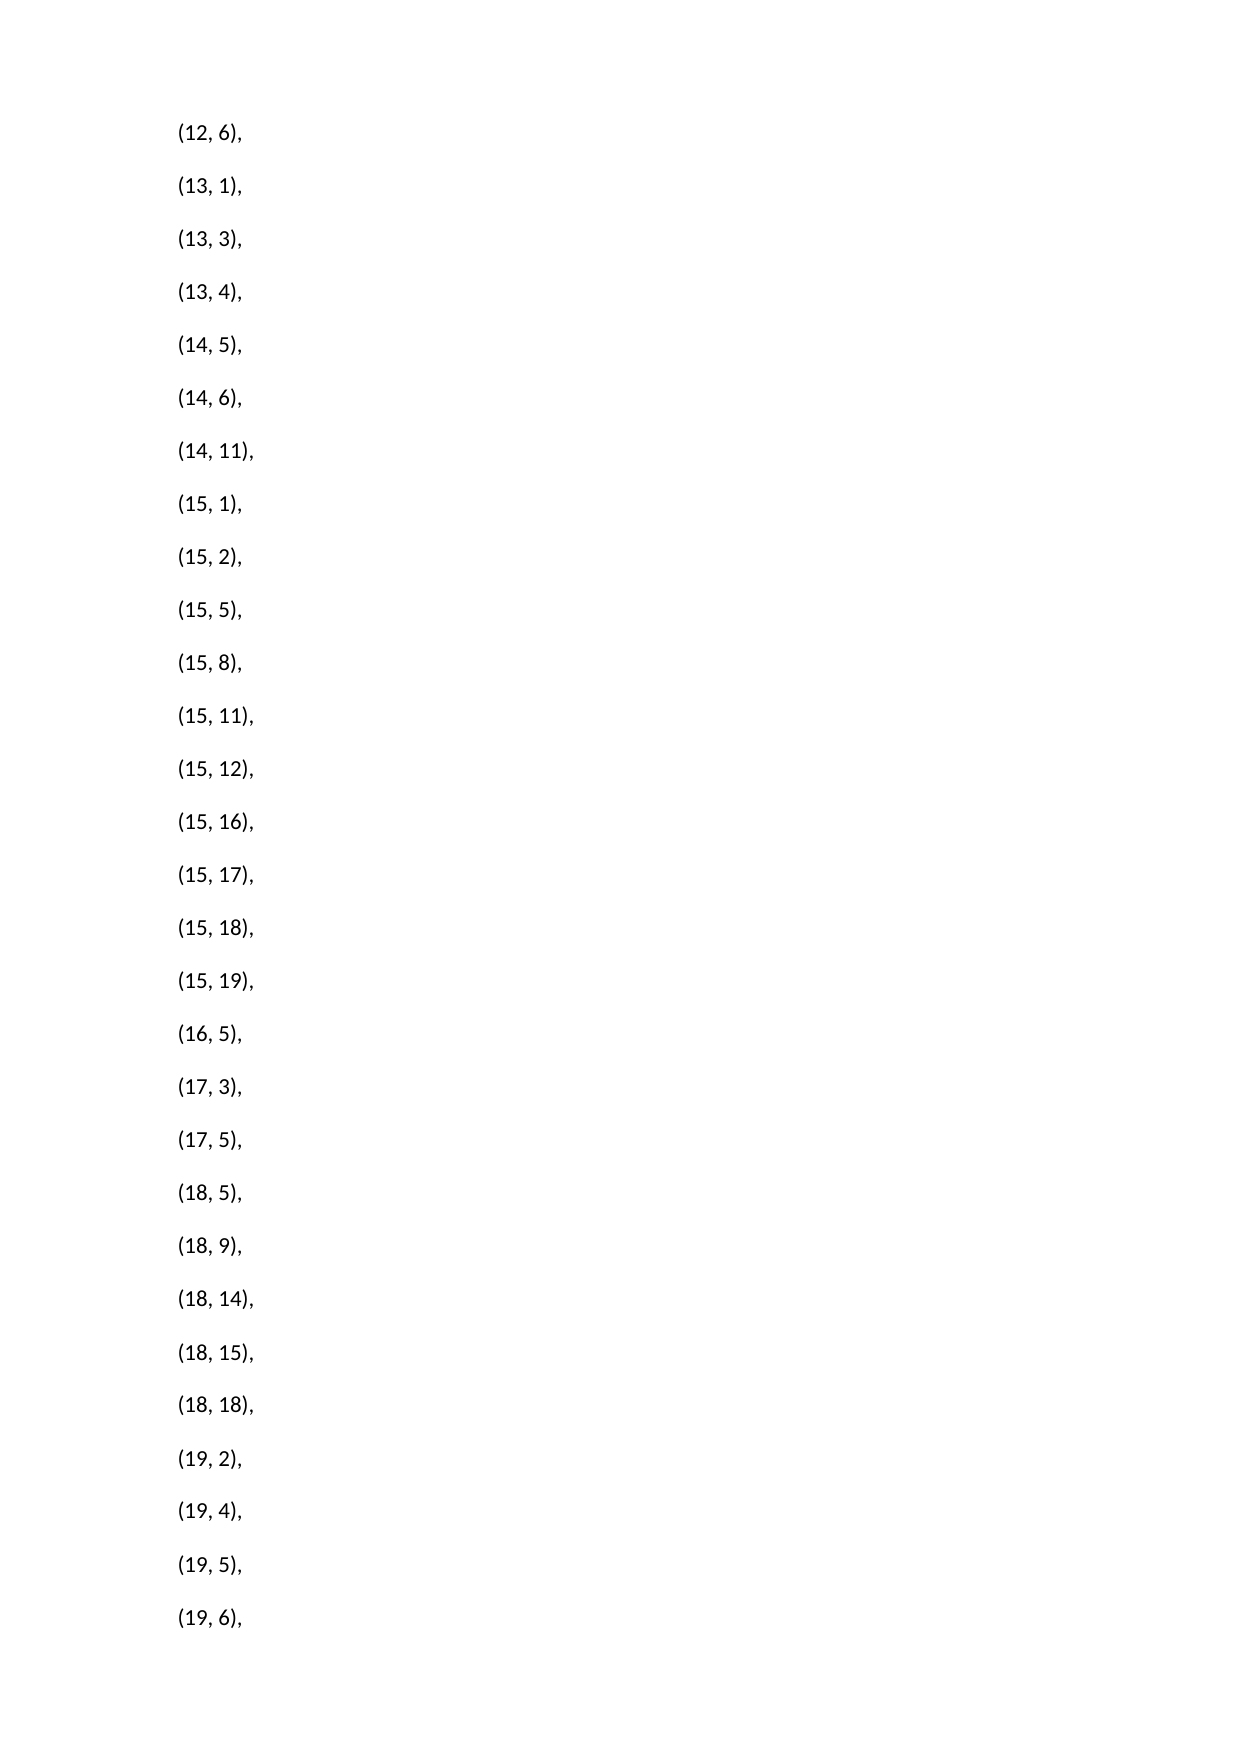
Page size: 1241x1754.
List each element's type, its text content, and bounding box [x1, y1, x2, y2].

text (17, 5), [177, 1126, 1152, 1153]
text (15, 17), [177, 860, 1152, 888]
text (15, 16), [177, 807, 1152, 835]
text (16, 5), [177, 1019, 1152, 1047]
text (18, 15), [177, 1338, 1152, 1366]
text (15, 11), [177, 701, 1152, 729]
text (18, 5), [177, 1178, 1152, 1207]
text (15, 8), [177, 648, 1152, 676]
text (19, 6), [177, 1603, 1152, 1631]
text (15, 5), [177, 595, 1152, 623]
text (15, 2), [177, 542, 1152, 570]
text (12, 6), [177, 118, 1152, 146]
text (17, 3), [177, 1072, 1152, 1101]
text (19, 4), [177, 1497, 1152, 1525]
text (13, 1), [177, 171, 1152, 199]
text (13, 4), [177, 277, 1152, 305]
text (15, 19), [177, 966, 1152, 994]
text (19, 2), [177, 1444, 1152, 1472]
text (18, 18), [177, 1391, 1152, 1419]
text (14, 6), [177, 383, 1152, 411]
text (13, 3), [177, 224, 1152, 252]
text (18, 9), [177, 1232, 1152, 1259]
text (14, 5), [177, 330, 1152, 358]
text (19, 5), [177, 1550, 1152, 1578]
text (15, 1), [177, 489, 1152, 517]
text (18, 14), [177, 1284, 1152, 1313]
text (14, 11), [177, 436, 1152, 464]
text (15, 18), [177, 913, 1152, 941]
text (15, 12), [177, 754, 1152, 782]
